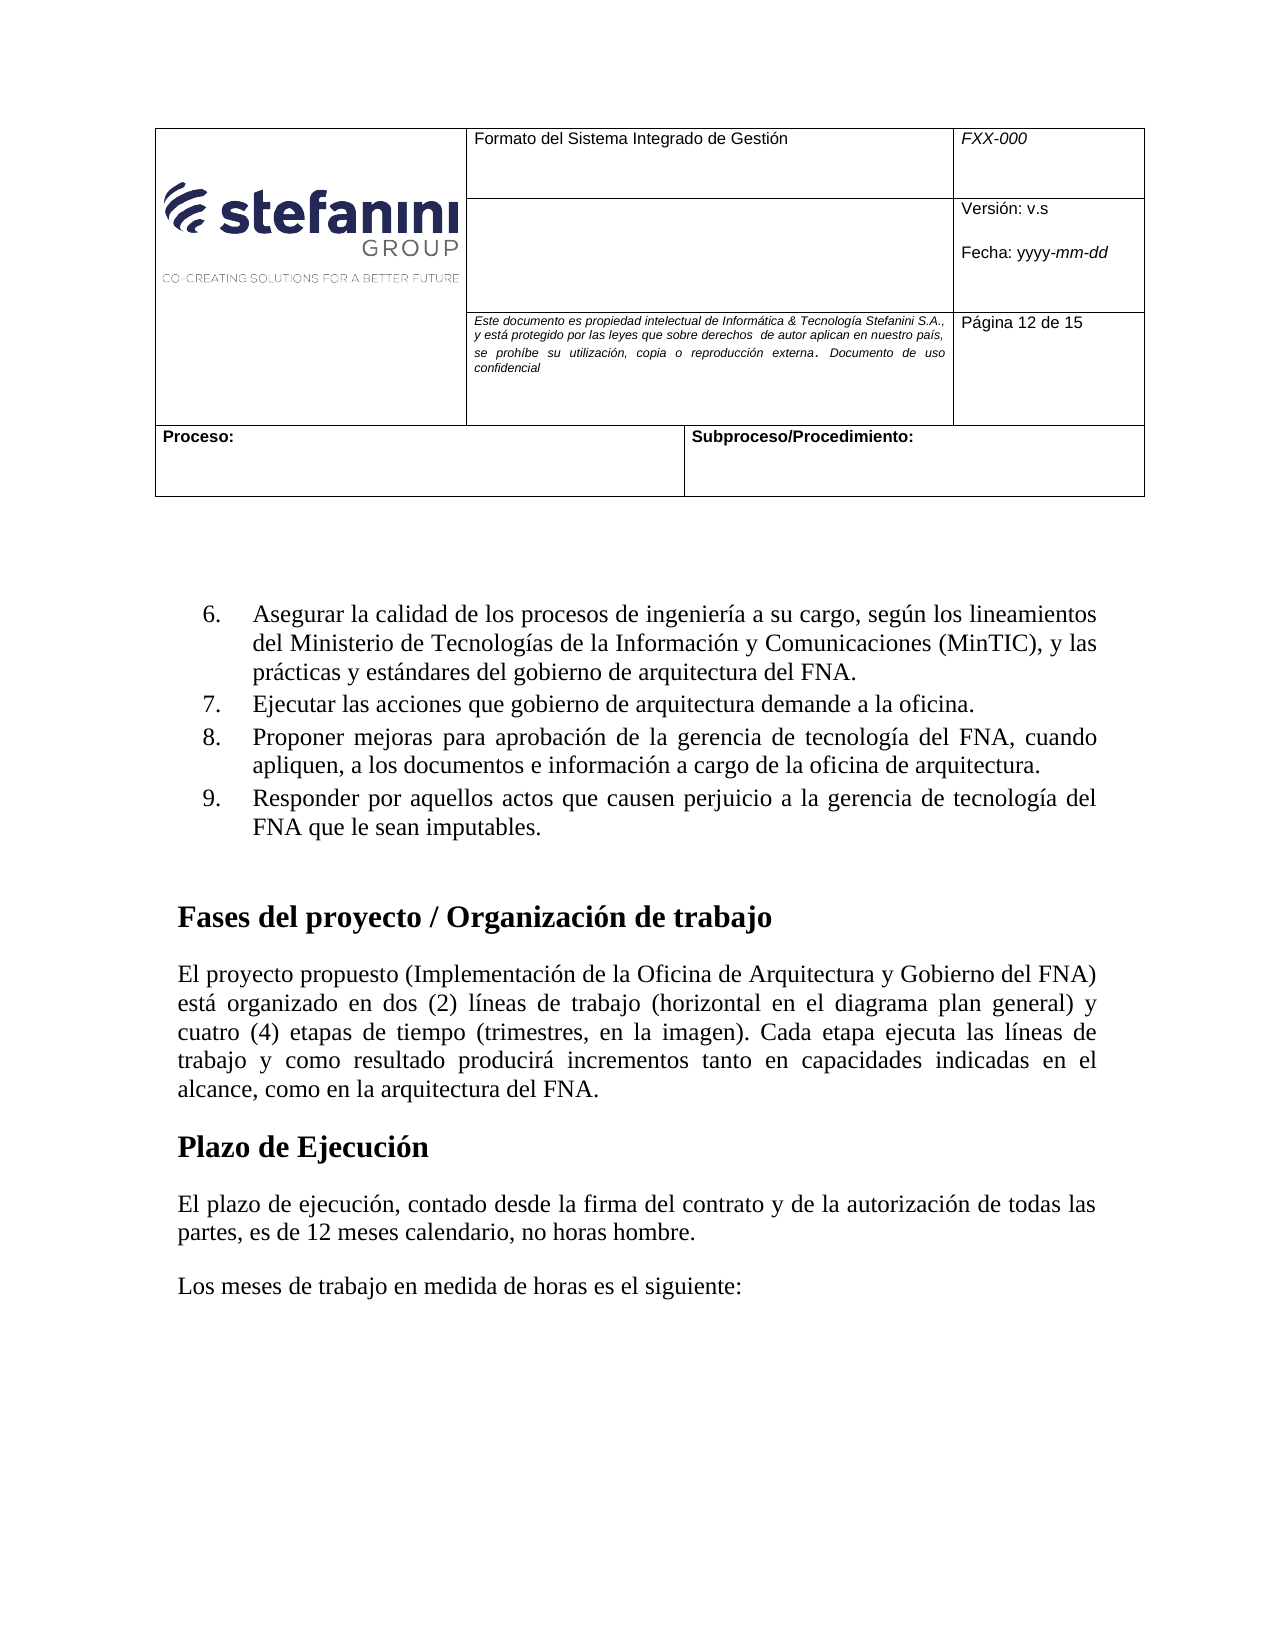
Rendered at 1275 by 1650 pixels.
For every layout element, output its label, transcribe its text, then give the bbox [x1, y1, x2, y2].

list Ejecutar las acciones que gobierno de arquitectura demande a la oficina. [202, 689, 1098, 718]
text Los meses de trabajo en medida de horas es el siguiente: [177, 1271, 1098, 1300]
list Responder por aquellos actos que causen perjuicio a la gerencia de tecnología del FNA que le sean imputables. [202, 783, 1098, 841]
list Asegurar la calidad de los procesos de ingeniería a su cargo, según los lineamientos del Ministerio de Tecnologías de la Información y Comunicaciones (MinTIC), y las prácticas y estándares del gobierno de arquitectura del FNA. [202, 599, 1098, 686]
subtitle Plazo de Ejecución [177, 1128, 1098, 1164]
picture [162, 182, 460, 286]
list Proponer mejoras para aprobación de la gerencia de tecnología del FNA, cuando apliquen, a los documentos e información a cargo de la oficina de arquitectura. [202, 722, 1098, 779]
text El plazo de ejecución, contado desde la firma del contrato y de la autorización de todas las partes, es de 12 meses calendario, no horas hombre. [177, 1189, 1098, 1246]
text El proyecto propuesto (Implementación de la Oficina de Arquitectura y Gobierno del FNA) está organizado en dos (2) líneas de trabajo (horizontal en el diagrama plan general) y cuatro (4) etapas de tiempo (trimestres, en la imagen). Cada etapa ejecuta las líneas de trabajo y como resultado producirá incrementos tanto en capacidades indicadas en el alcance, como en la arquitectura del FNA. [177, 959, 1098, 1103]
subtitle Fases del proyecto / Organización de trabajo [177, 898, 1098, 934]
